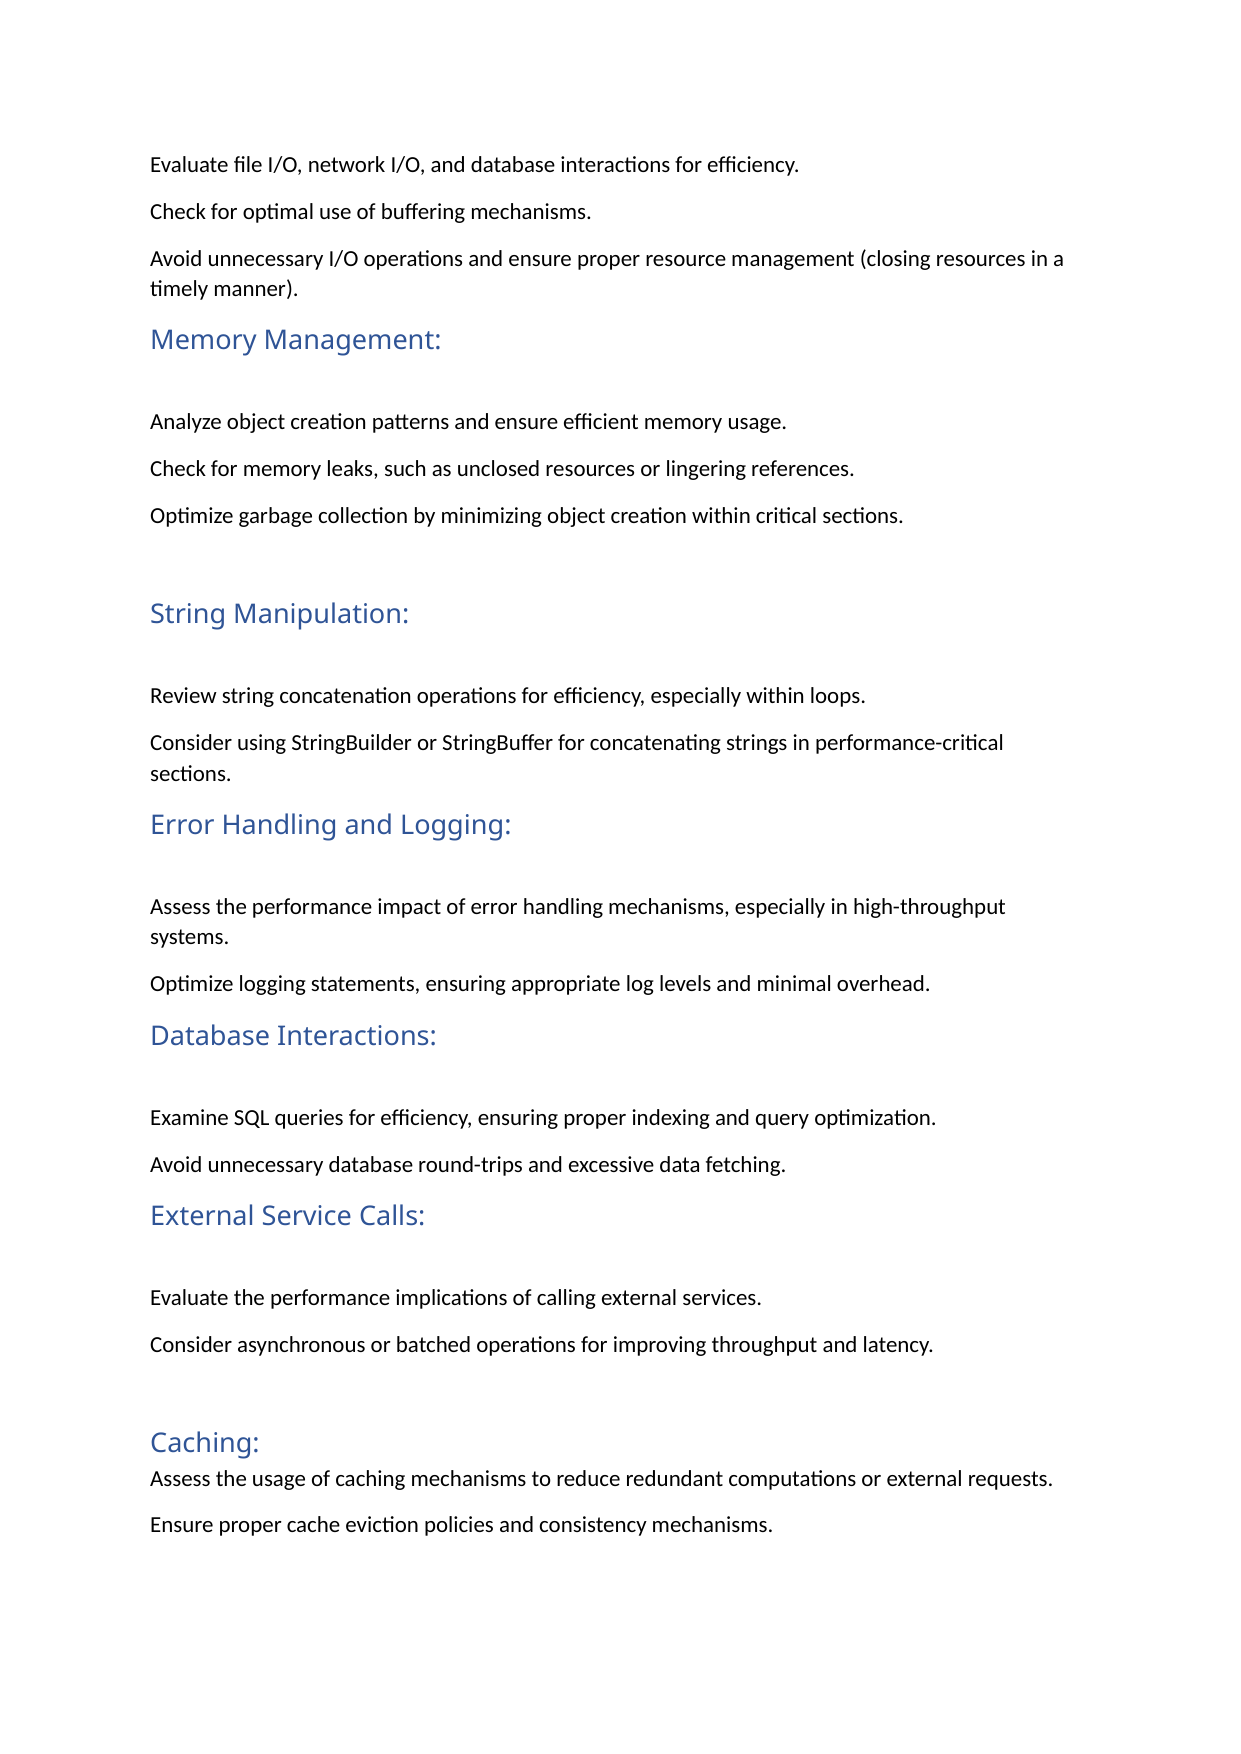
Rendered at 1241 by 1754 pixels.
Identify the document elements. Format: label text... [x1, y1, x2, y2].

text Avoid unnecessary database round-trips and excessive data fetching. [150, 1150, 1090, 1178]
text Avoid unnecessary I/O operations and ensure proper resource management (closing resources in a timely manner). [150, 244, 1090, 302]
subtitle Database Interactions: [150, 1016, 1090, 1053]
text Examine SQL queries for efficiency, ensuring proper indexing and query optimization. [150, 1103, 1090, 1131]
text Assess the usage of caching mechanisms to reduce redundant computations or external requests. [150, 1464, 1090, 1492]
text Ensure proper cache eviction policies and consistency mechanisms. [150, 1511, 1090, 1539]
text Optimize garbage collection by minimizing object creation within critical sections. [150, 501, 1090, 529]
text Analyze object creation patterns and ensure efficient memory usage. [150, 407, 1090, 436]
text Assess the performance impact of error handling mechanisms, especially in high-throughput systems. [150, 892, 1090, 951]
subtitle Memory Management: [150, 321, 1090, 358]
subtitle Caching: [150, 1424, 1090, 1461]
subtitle External Service Calls: [150, 1197, 1090, 1233]
text Optimize logging statements, ensuring appropriate log levels and minimal overhead. [150, 969, 1090, 997]
text Consider asynchronous or batched operations for improving throughput and latency. [150, 1330, 1090, 1358]
text Check for memory leaks, such as unclosed resources or lingering references. [150, 454, 1090, 482]
text Check for optimal use of buffering mechanisms. [150, 197, 1090, 225]
text Review string concatenation operations for efficiency, especially within loops. [150, 682, 1090, 710]
subtitle Error Handling and Logging: [150, 806, 1090, 842]
text Consider using StringBuilder or StringBuffer for concatenating strings in performance-critical sections. [150, 728, 1090, 787]
text Evaluate the performance implications of calling external services. [150, 1283, 1090, 1311]
text Evaluate file I/O, network I/O, and database interactions for efficiency. [150, 150, 1090, 178]
subtitle String Manipulation: [150, 595, 1090, 632]
